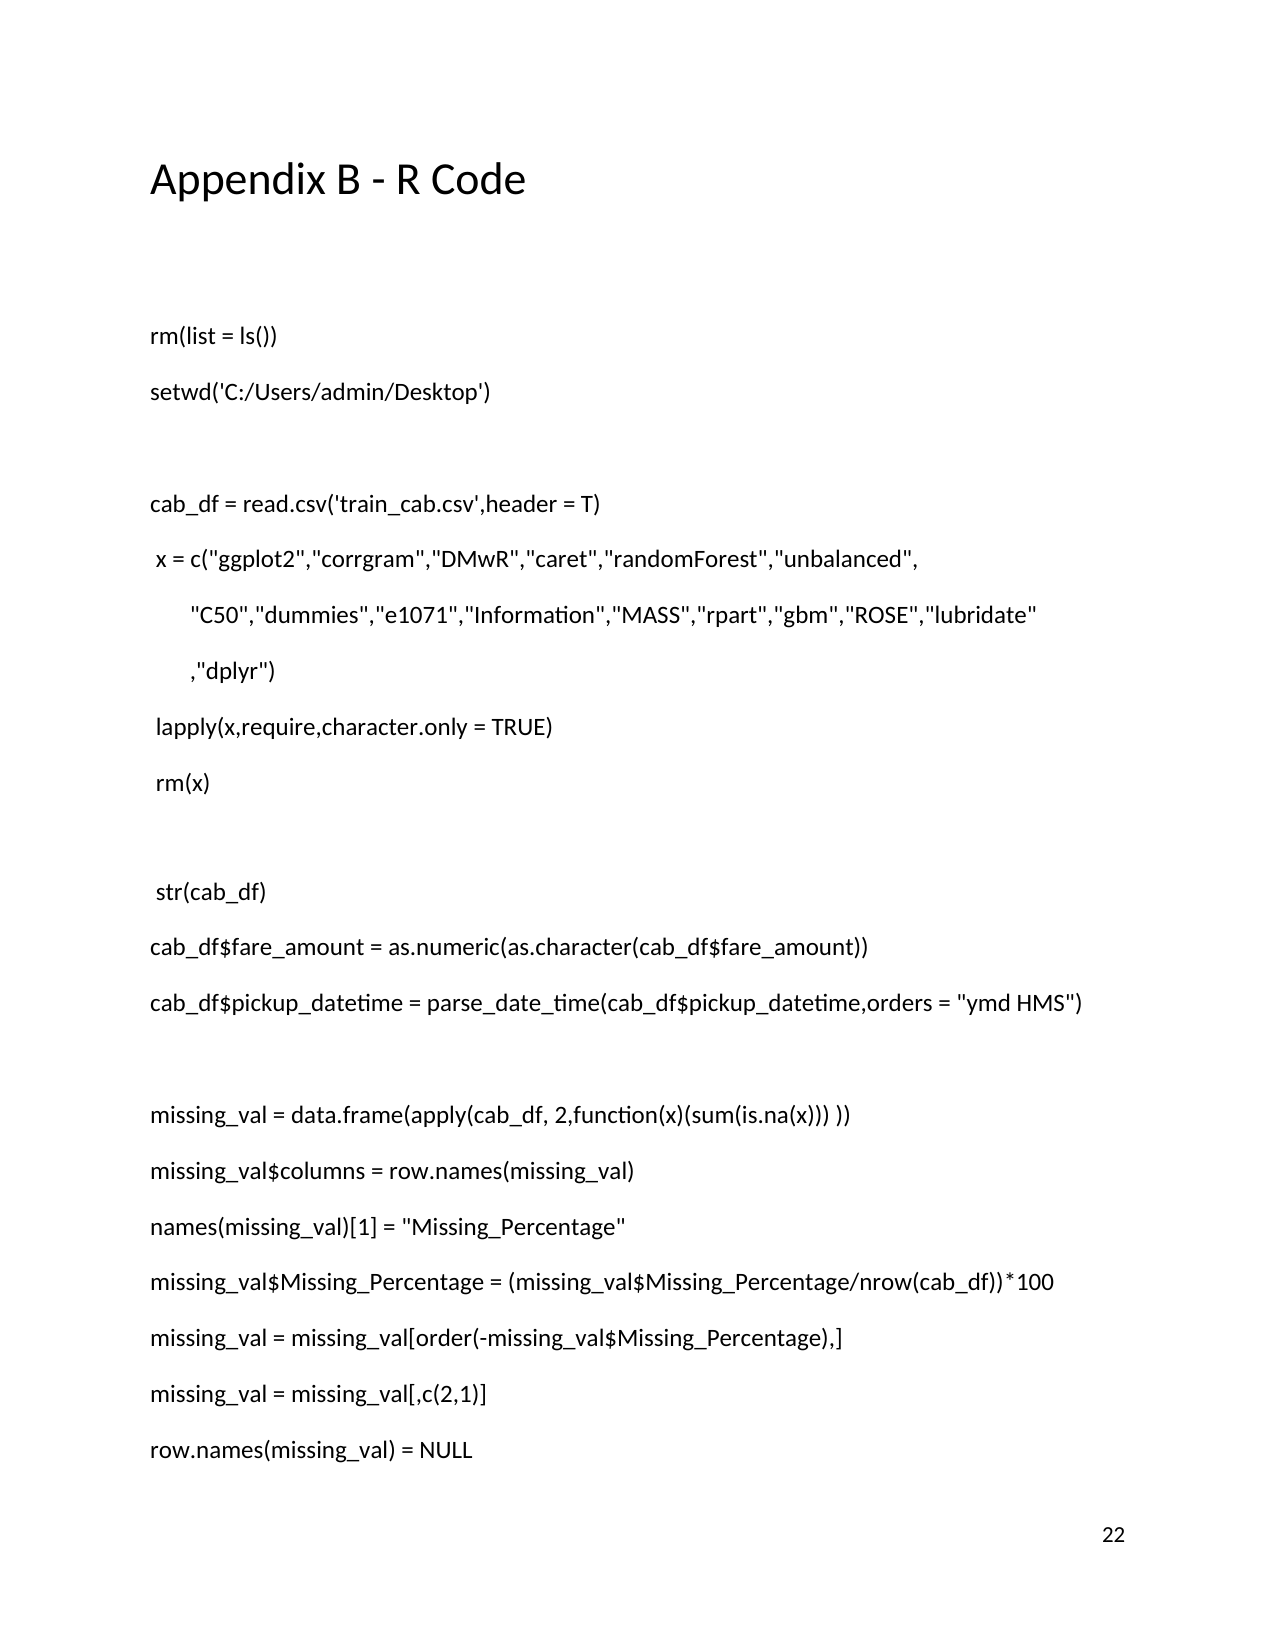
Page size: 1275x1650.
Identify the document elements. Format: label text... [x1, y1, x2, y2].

text ,"dplyr") [150, 655, 1125, 686]
text "C50","dummies","e1071","Information","MASS","rpart","gbm","ROSE","lubridate" [150, 599, 1125, 630]
text names(missing_val)[1] = "Missing_Percentage" [150, 1211, 1125, 1241]
text missing_val$columns = row.names(missing_val) [150, 1155, 1125, 1185]
text cab_df$fare_amount = as.numeric(as.character(cab_df$fare_amount)) [150, 932, 1125, 962]
text x = c("ggplot2","corrgram","DMwR","caret","randomForest","unbalanced", [150, 543, 1125, 574]
text str(cab_df) [150, 876, 1125, 906]
text missing_val = data.frame(apply(cab_df, 2,function(x)(sum(is.na(x))) )) [150, 1099, 1125, 1129]
text missing_val = missing_val[order(-missing_val$Missing_Percentage),] [150, 1322, 1125, 1353]
text missing_val$Missing_Percentage = (missing_val$Missing_Percentage/nrow(cab_df))*100 [150, 1267, 1125, 1297]
text lapply(x,require,character.only = TRUE) [150, 711, 1125, 742]
text Appendix B - R Code [150, 150, 1125, 206]
text rm(list = ls()) [150, 320, 1125, 351]
text missing_val = missing_val[,c(2,1)] [150, 1378, 1125, 1409]
text rm(x) [150, 767, 1125, 797]
text row.names(missing_val) = NULL [150, 1434, 1125, 1464]
text cab_df = read.csv('train_cab.csv',header = T) [150, 488, 1125, 518]
text setwd('C:/Users/admin/Desktop') [150, 376, 1125, 407]
text cab_df$pickup_datetime = parse_date_time(cab_df$pickup_datetime,orders = "ymd HMS") [150, 987, 1125, 1018]
